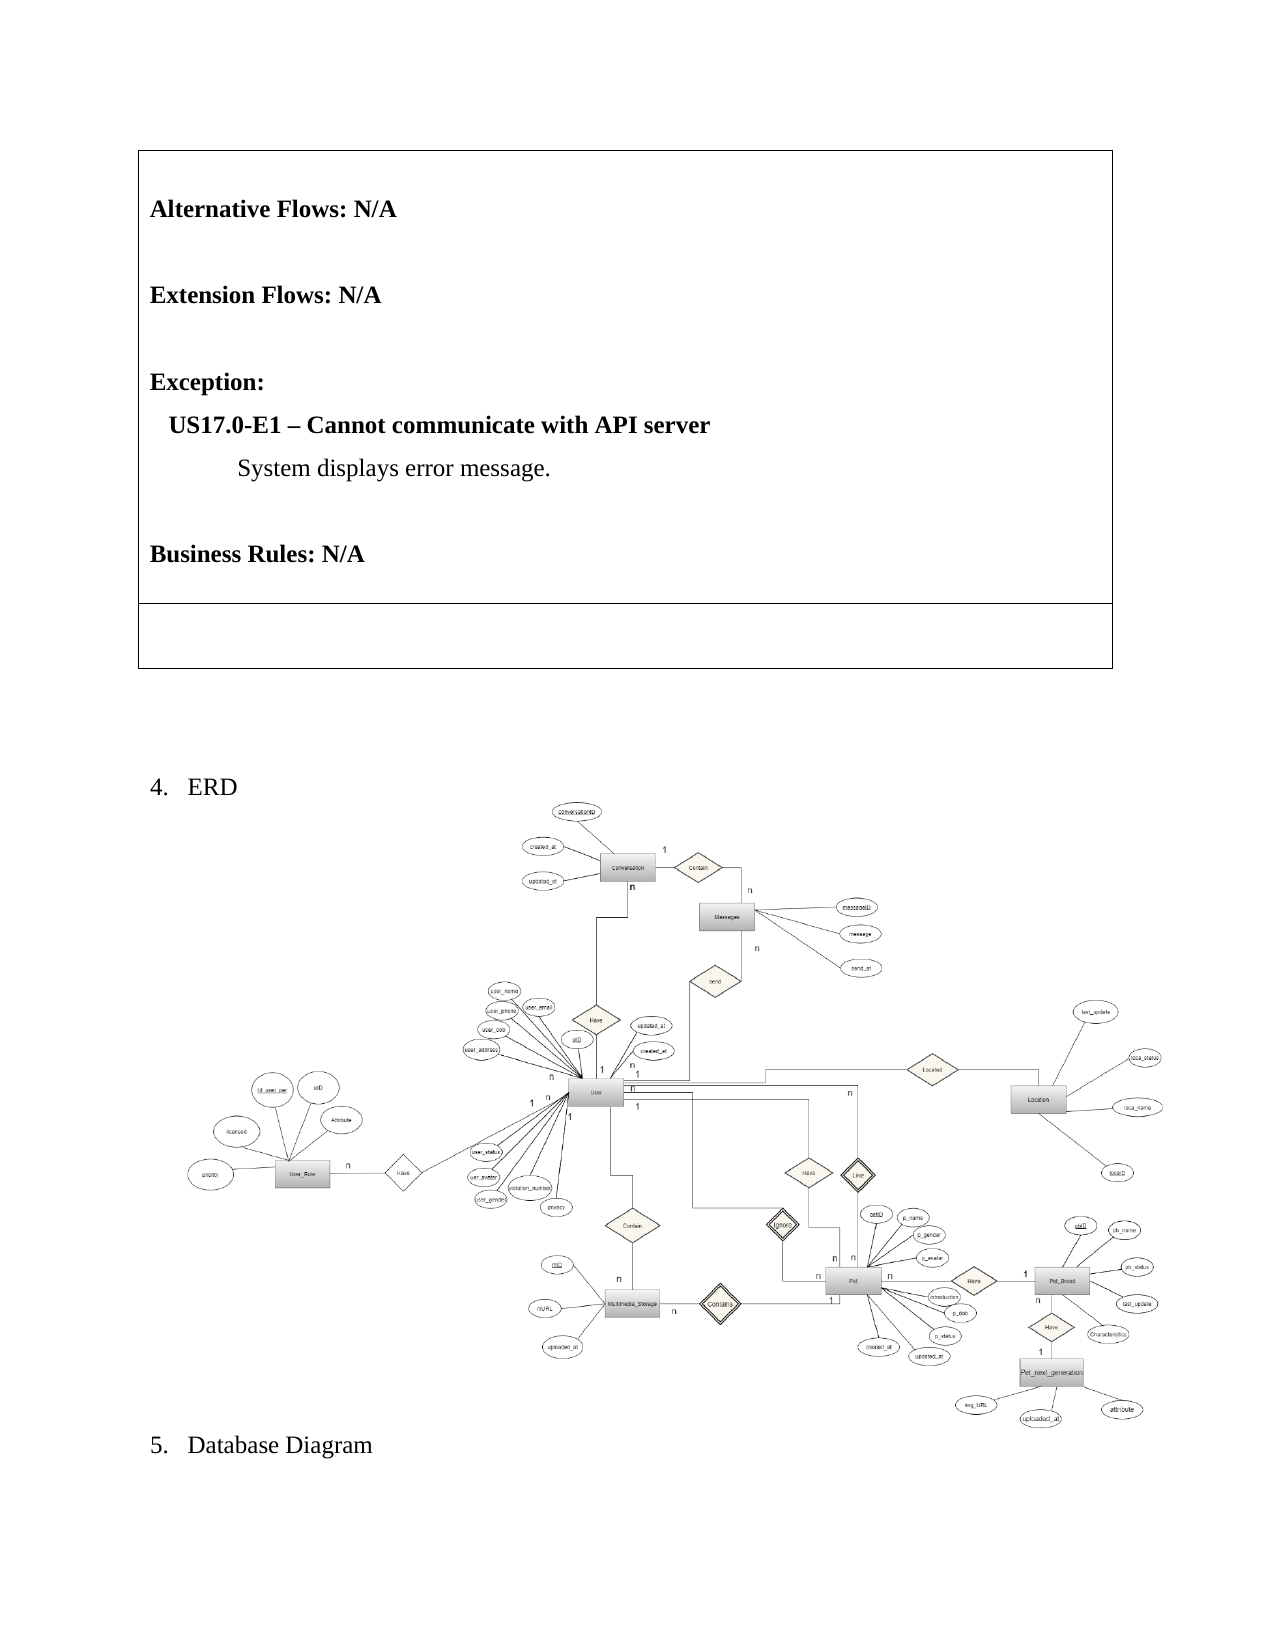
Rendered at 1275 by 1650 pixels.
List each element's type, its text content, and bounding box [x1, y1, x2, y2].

picture [187, 802, 1163, 1428]
table_cell [139, 604, 1112, 668]
list ERD [150, 772, 1125, 801]
list Database Diagram [150, 1430, 1125, 1458]
